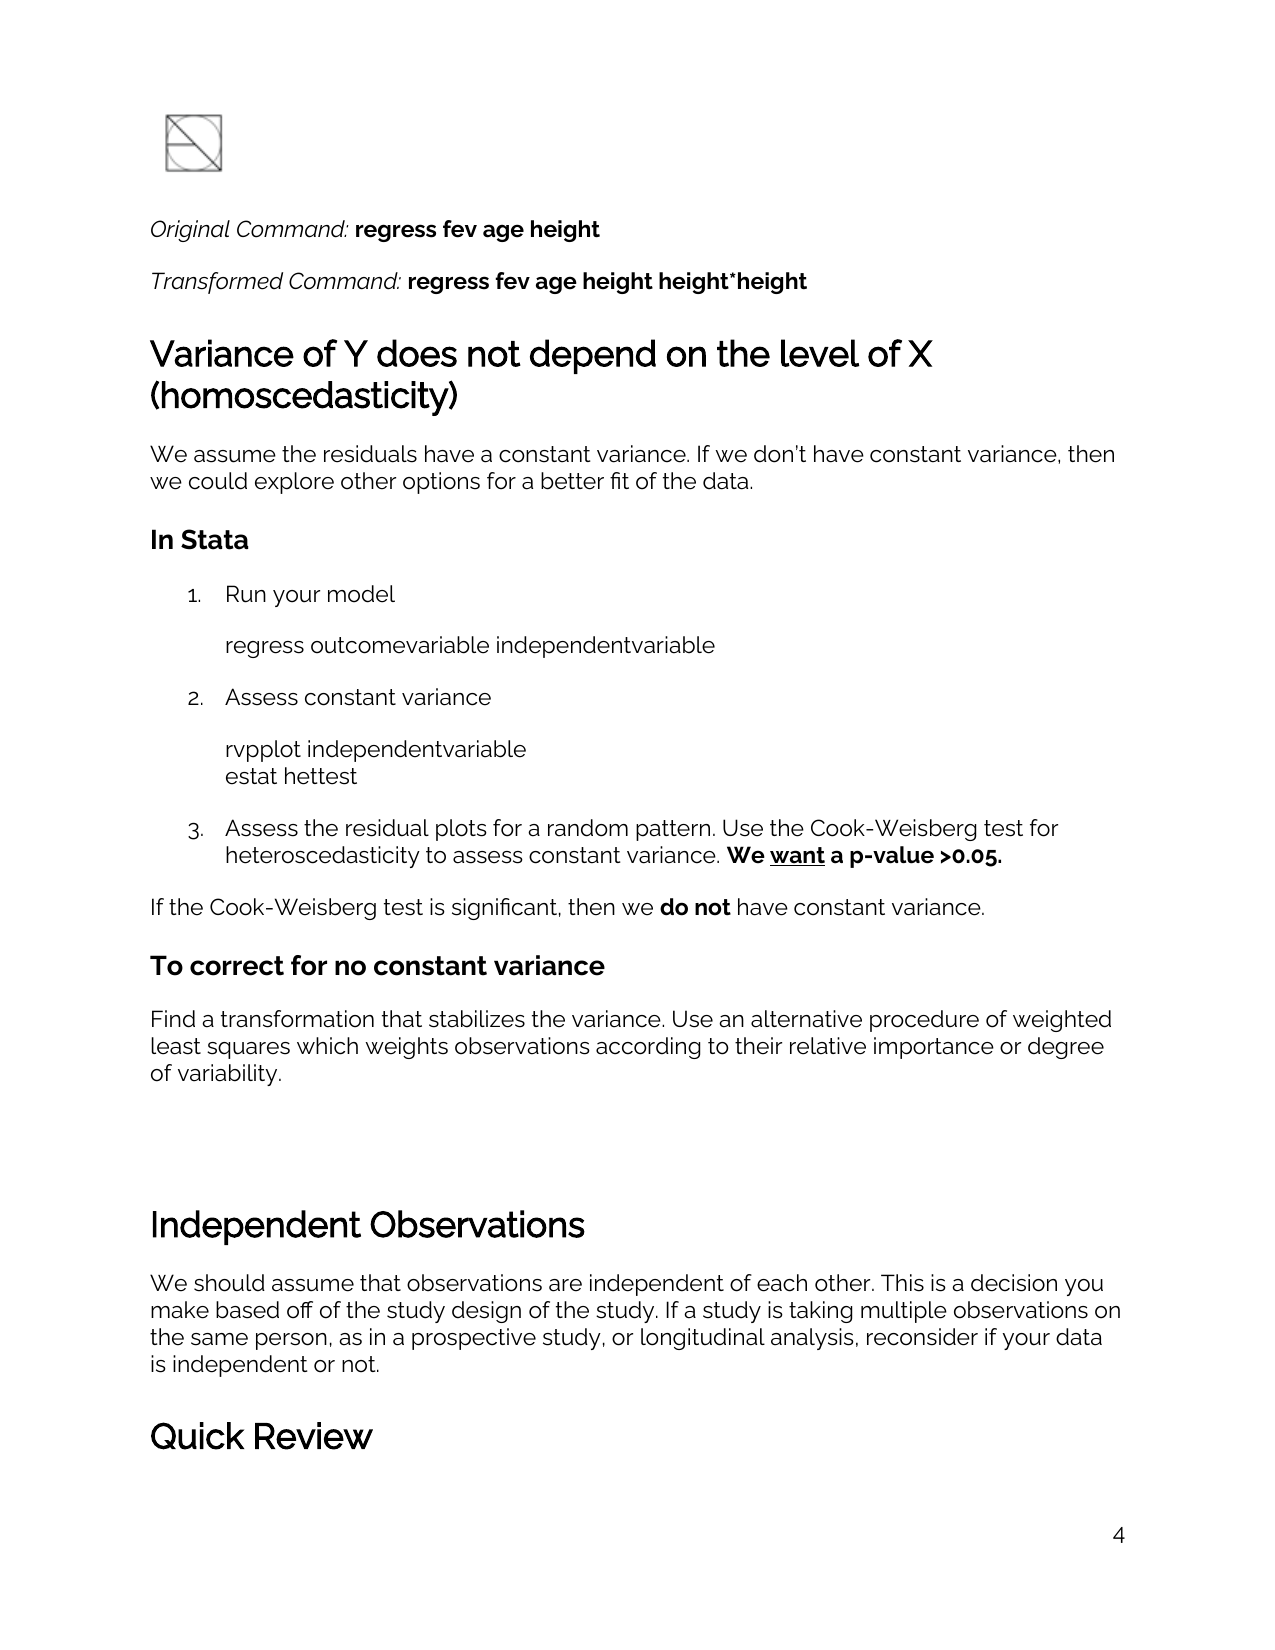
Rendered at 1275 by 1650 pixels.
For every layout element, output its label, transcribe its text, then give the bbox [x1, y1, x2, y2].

list Assess constant variance [187, 684, 1125, 711]
subtitle To correct for no constant variance [150, 949, 1125, 981]
text estat hettest [225, 763, 1125, 790]
list Assess the residual plots for a random pattern. Use the Cook-Weisberg test for heteroscedasticity to assess constant variance. We want a p-value >0.05. [187, 815, 1125, 868]
text Original Command: regress fev age height [150, 216, 1125, 243]
subtitle Quick Review [150, 1415, 1125, 1457]
picture [150, 100, 238, 188]
text Transformed Command: regress fev age height height*height [150, 268, 1125, 295]
subtitle Independent Observations [150, 1203, 1125, 1245]
text regress outcomevariable independentvariable [225, 632, 1125, 659]
text Find a transformation that stabilizes the variance. Use an alternative procedure of weighted least squares which weights observations according to their relative importance or degree of variability. [150, 1006, 1125, 1087]
subtitle Variance of Y does not depend on the level of X (homoscedasticity) [150, 333, 1125, 416]
text We should assume that observations are independent of each other. This is a decision you make based off of the study design of the study. If a study is taking multiple observations on the same person, as in a prospective study, or longitudinal analysis, reconsider if your data is independent or not. [150, 1270, 1125, 1378]
text rvpplot independentvariable [225, 736, 1125, 763]
subtitle In Stata [150, 524, 1125, 555]
text We assume the residuals have a constant variance. If we don’t have constant variance, then we could explore other options for a better fit of the data. [150, 441, 1125, 494]
text If the Cook-Weisberg test is significant, then we do not have constant variance. [150, 893, 1125, 920]
list Run your model [187, 580, 1125, 607]
